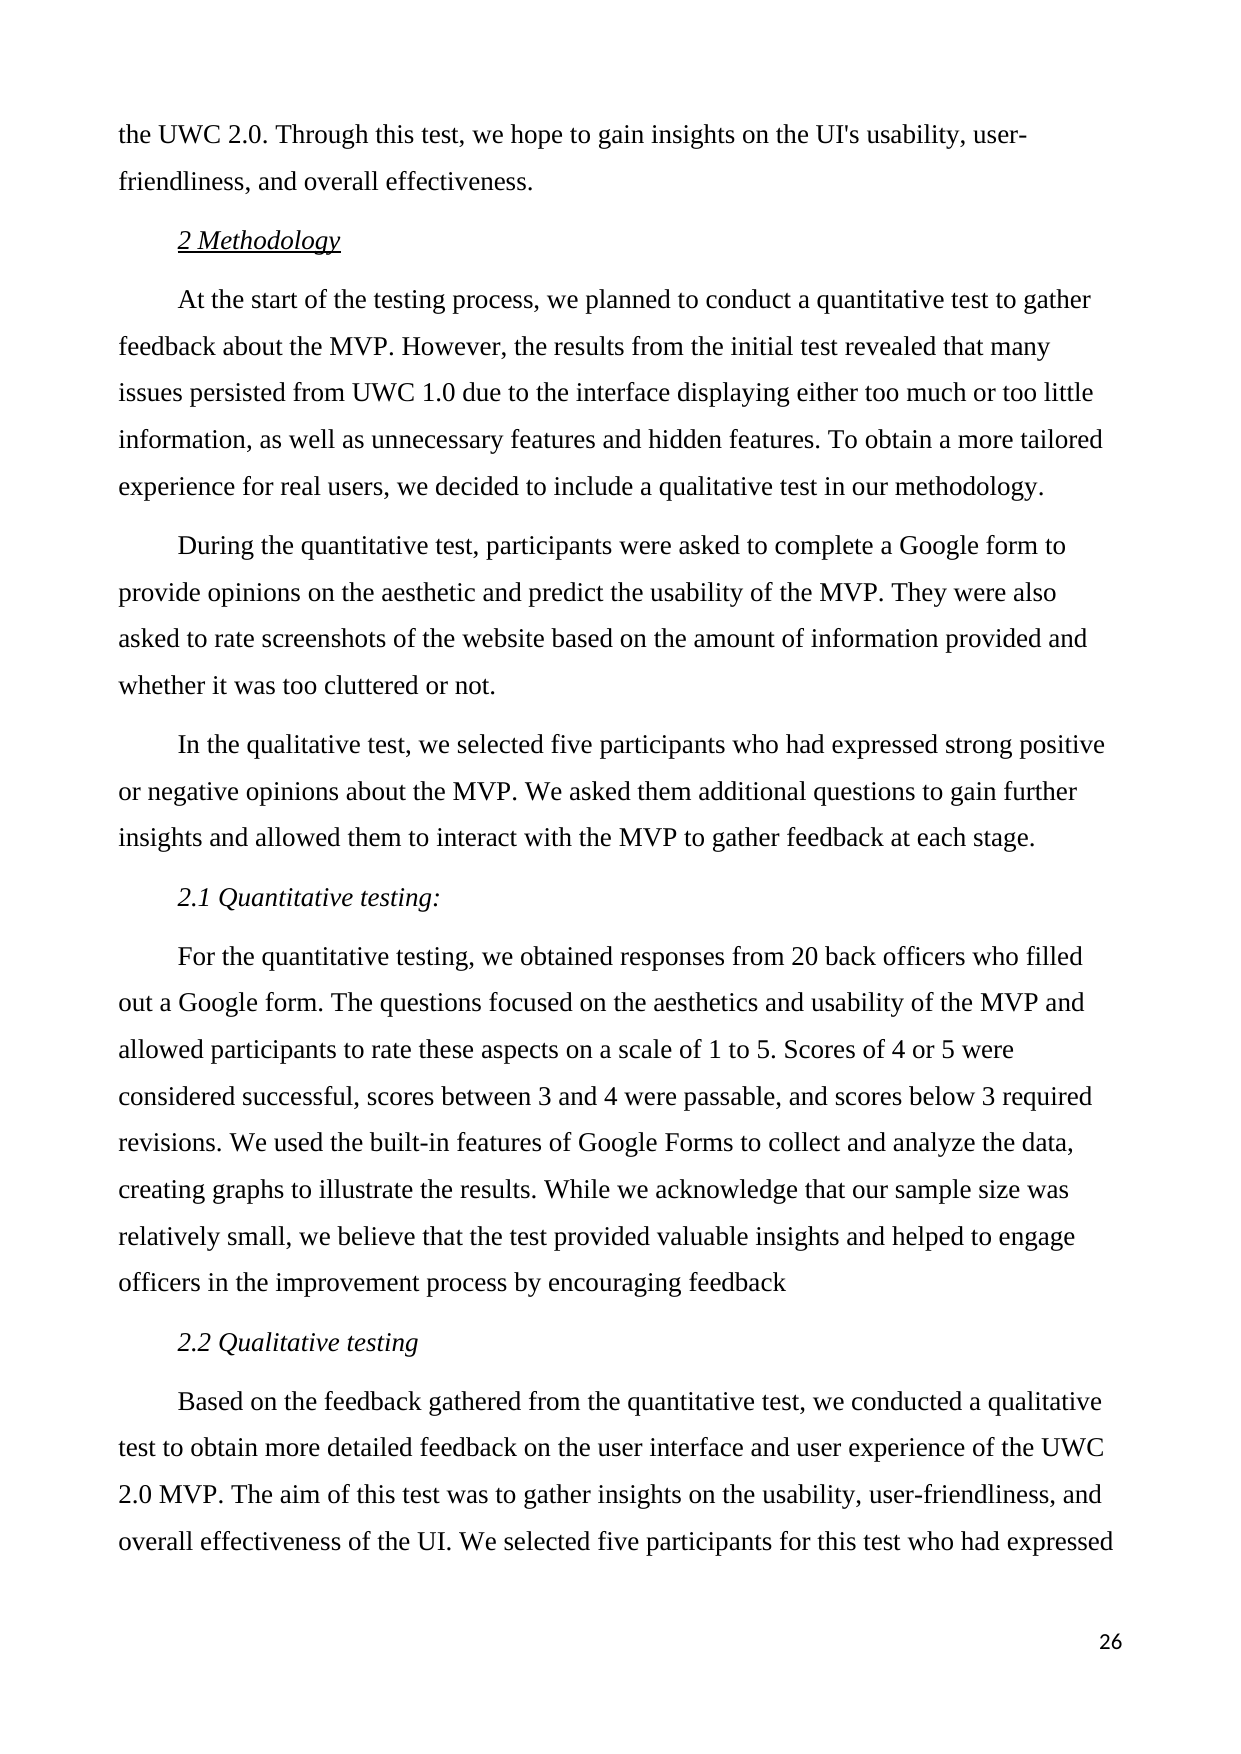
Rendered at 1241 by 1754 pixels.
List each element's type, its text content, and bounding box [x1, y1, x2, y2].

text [118, 1385, 1122, 1556]
text During the quantitative test, participants were asked to complete a Google form to provide opinions on the aesthetic and predict the usability of the MVP. They were also asked to rate screenshots of the website based on the amount of information provided and whether it was too cluttered or not. [118, 529, 1122, 700]
text 2.2 Qualitative testing [118, 1326, 1122, 1357]
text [118, 118, 1122, 196]
text For the quantitative testing, we obtained responses from 20 back officers who filled out a Google form. The questions focused on the aesthetics and usability of the MVP and allowed participants to rate these aspects on a scale of 1 to 5. Scores of 4 or 5 were considered successful, scores between 3 and 4 were passable, and scores below 3 required revisions. We used the built-in features of Google Forms to collect and analyze the data, creating graphs to illustrate the results. While we acknowledge that our sample size was relatively small, we believe that the test provided valuable insights and helped to engage officers in the improvement process by encouraging feedback [118, 940, 1122, 1298]
text At the start of the testing process, we planned to conduct a quantitative test to gather feedback about the MVP. However, the results from the initial test revealed that many issues persisted from UWC 1.0 due to the interface displaying either too much or too little information, as well as unnecessary features and hidden features. To obtain a more tailored experience for real users, we decided to include a qualitative test in our methodology. [118, 283, 1122, 501]
text 2 Methodology [118, 224, 1122, 255]
text In the qualitative test, we selected five participants who had expressed strong positive or negative opinions about the MVP. We asked them additional questions to gain further insights and allowed them to interact with the MVP to gather feedback at each stage. [118, 728, 1122, 853]
text 2.1 Quantitative testing: [118, 881, 1122, 912]
